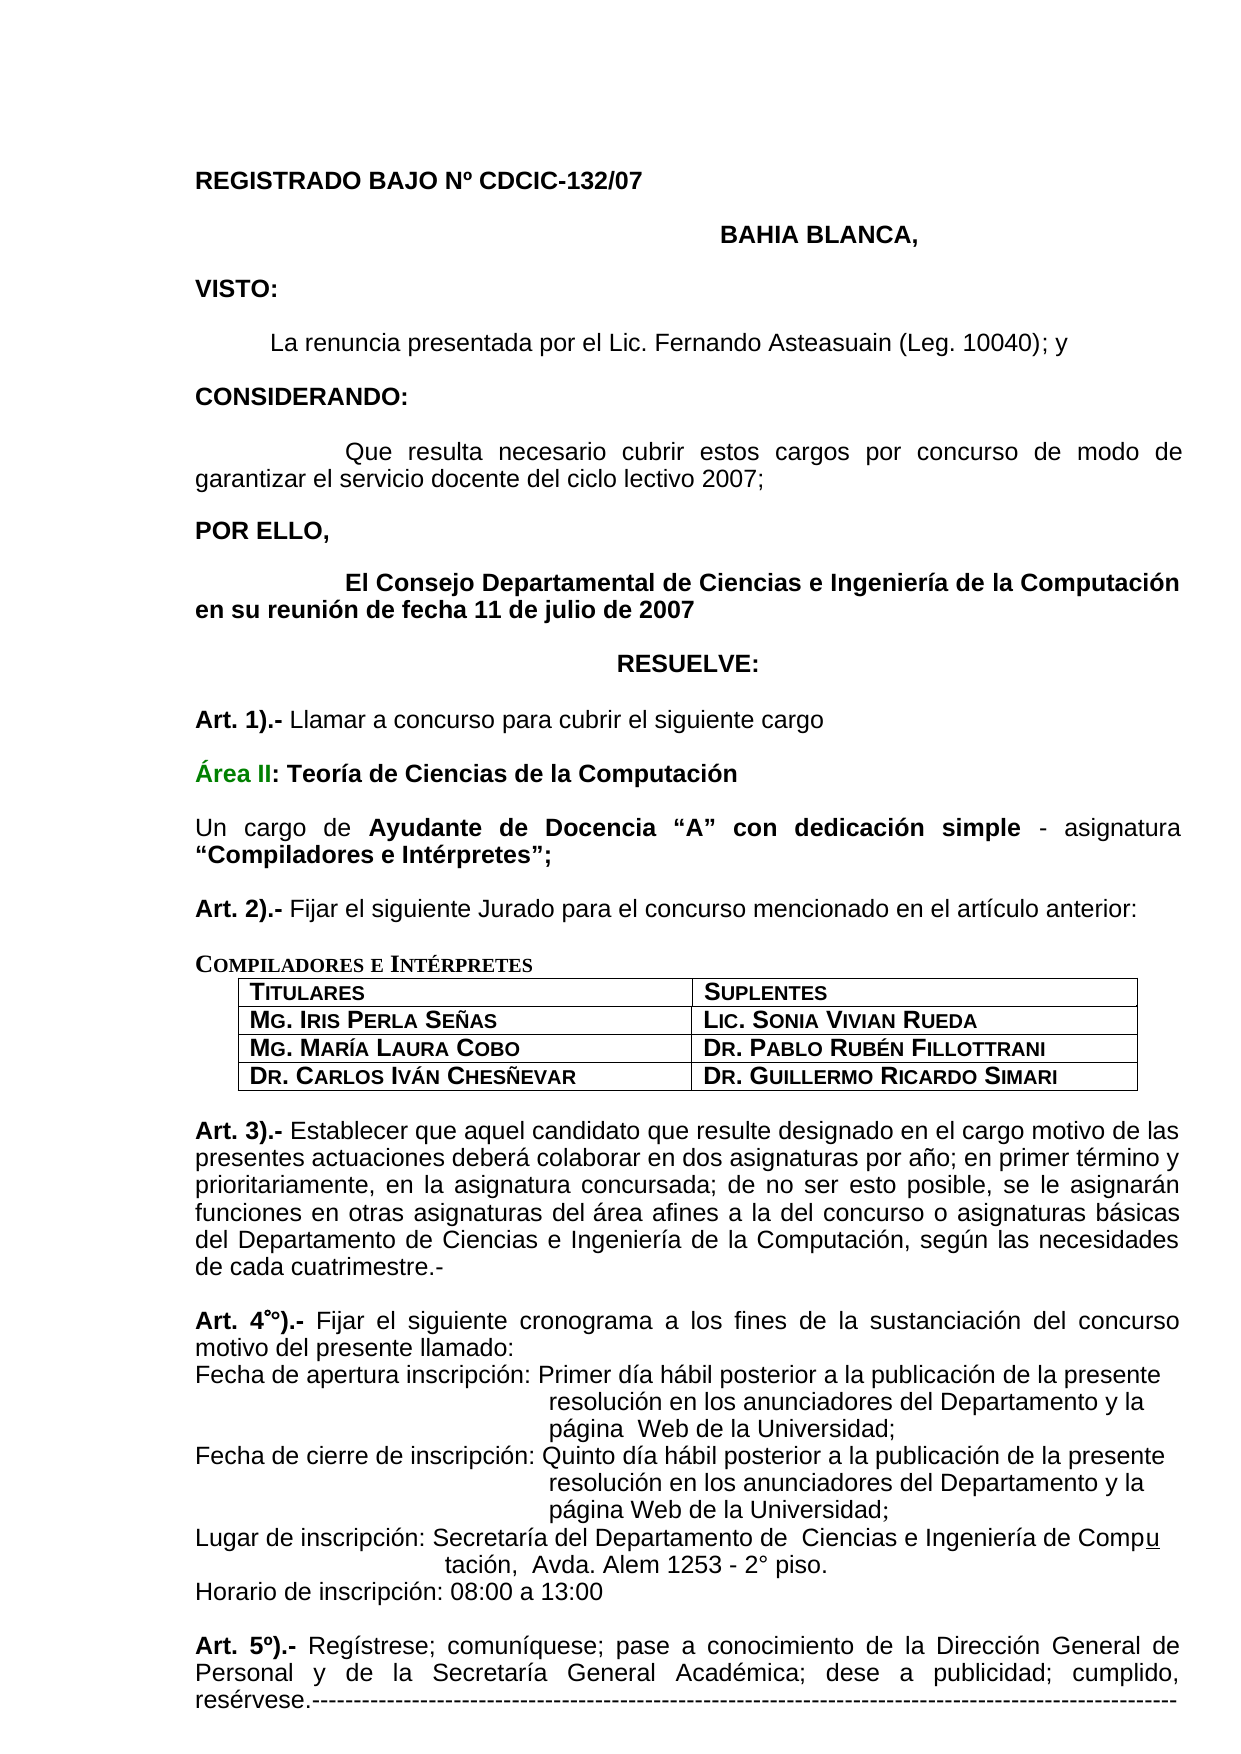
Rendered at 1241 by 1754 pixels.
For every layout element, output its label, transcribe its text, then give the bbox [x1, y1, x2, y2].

text Horario de inscripción: 08:00 a 13:00 [195, 1578, 1181, 1606]
table_header Titulares [239, 979, 692, 1006]
table_header Suplentes [693, 979, 1137, 1006]
table_cell Dr. Guillermo Ricardo Simari [692, 1063, 1137, 1090]
text Un cargo de Ayudante de Docencia “A” con dedicación simple - asignatura “Compiladores e Intérpretes”; [195, 815, 1181, 869]
text página Web de la Universidad; [195, 1497, 1181, 1524]
text tación, Avda. Alem 1253 - 2° piso. [195, 1551, 1181, 1578]
table_cell Dr. Pablo Rubén Fillottrani [692, 1035, 1137, 1062]
text Art. 5º).- Regístrese; comuníquese; pase a conocimiento de la Dirección General de Personal y de la Secretaría General Académica; dese a publicidad; cumplido, resérvese.-------------------------------------------------------------------------------------------------------- [195, 1633, 1181, 1714]
text resolución en los anunciadores del Departamento y la [195, 1389, 1181, 1416]
subtitle REGISTRADO BAJO Nº CDCIC-132/07 [195, 167, 1181, 194]
table_cell Mg. María Laura Cobo [239, 1035, 691, 1062]
table_cell Lic. Sonia Vivian Rueda [692, 1007, 1137, 1034]
text Art. 1).- Llamar a concurso para cubrir el siguiente cargo [195, 707, 1181, 734]
subtitle POR ELLO, [195, 517, 1181, 544]
text página Web de la Universidad; [195, 1416, 1181, 1443]
text BAHIA BLANCA, [195, 222, 1181, 249]
text Que resulta necesario cubrir estos cargos por concurso de modo de garantizar el servicio docente del ciclo lectivo 2007; [195, 438, 1184, 492]
text CONSIDERANDO: [195, 384, 1184, 411]
text Lugar de inscripción: Secretaría del Departamento de Ciencias e Ingeniería de Compu [195, 1524, 1181, 1551]
text Fecha de cierre de inscripción: Quinto día hábil posterior a la publicación de la presente [195, 1443, 1181, 1470]
subtitle RESUELVE: [195, 651, 1181, 678]
text Art. 4°).- Fijar el siguiente cronograma a los fines de la sustanciación del concurso motivo del presente llamado: [195, 1308, 1181, 1362]
table_cell Dr. Carlos Iván Chesñevar [239, 1063, 691, 1090]
text resolución en los anunciadores del Departamento y la [195, 1470, 1181, 1497]
text El Consejo Departamental de Ciencias e Ingeniería de la Computación en su reunión de fecha 11 de julio de 2007 [195, 569, 1181, 624]
text Área II: Teoría de Ciencias de la Computación [195, 761, 1181, 788]
text Fecha de apertura inscripción: Primer día hábil posterior a la publicación de la presente [195, 1362, 1181, 1389]
text Art. 2).- Fijar el siguiente Jurado para el concurso mencionado en el artículo anterior: [195, 896, 1181, 923]
subtitle Compiladores e Intérpretes [195, 950, 1181, 977]
text VISTO: [195, 276, 1181, 303]
text Art. 3).- Establecer que aquel candidato que resulte designado en el cargo motivo de las presentes actuaciones deberá colaborar en dos asignaturas por año; en primer término y prioritariamente, en la asignatura concursada; de no ser esto posible, se le asignarán funciones en otras asignaturas del área afines a la del concurso o asignaturas básicas del Departamento de Ciencias e Ingeniería de la Computación, según las necesidades de cada cuatrimestre.- [195, 1118, 1181, 1281]
table_cell Mg. Iris Perla Señas [239, 1007, 691, 1034]
text La renuncia presentada por el Lic. Fernando Asteasuain (Leg. 10040); y [195, 330, 1181, 357]
